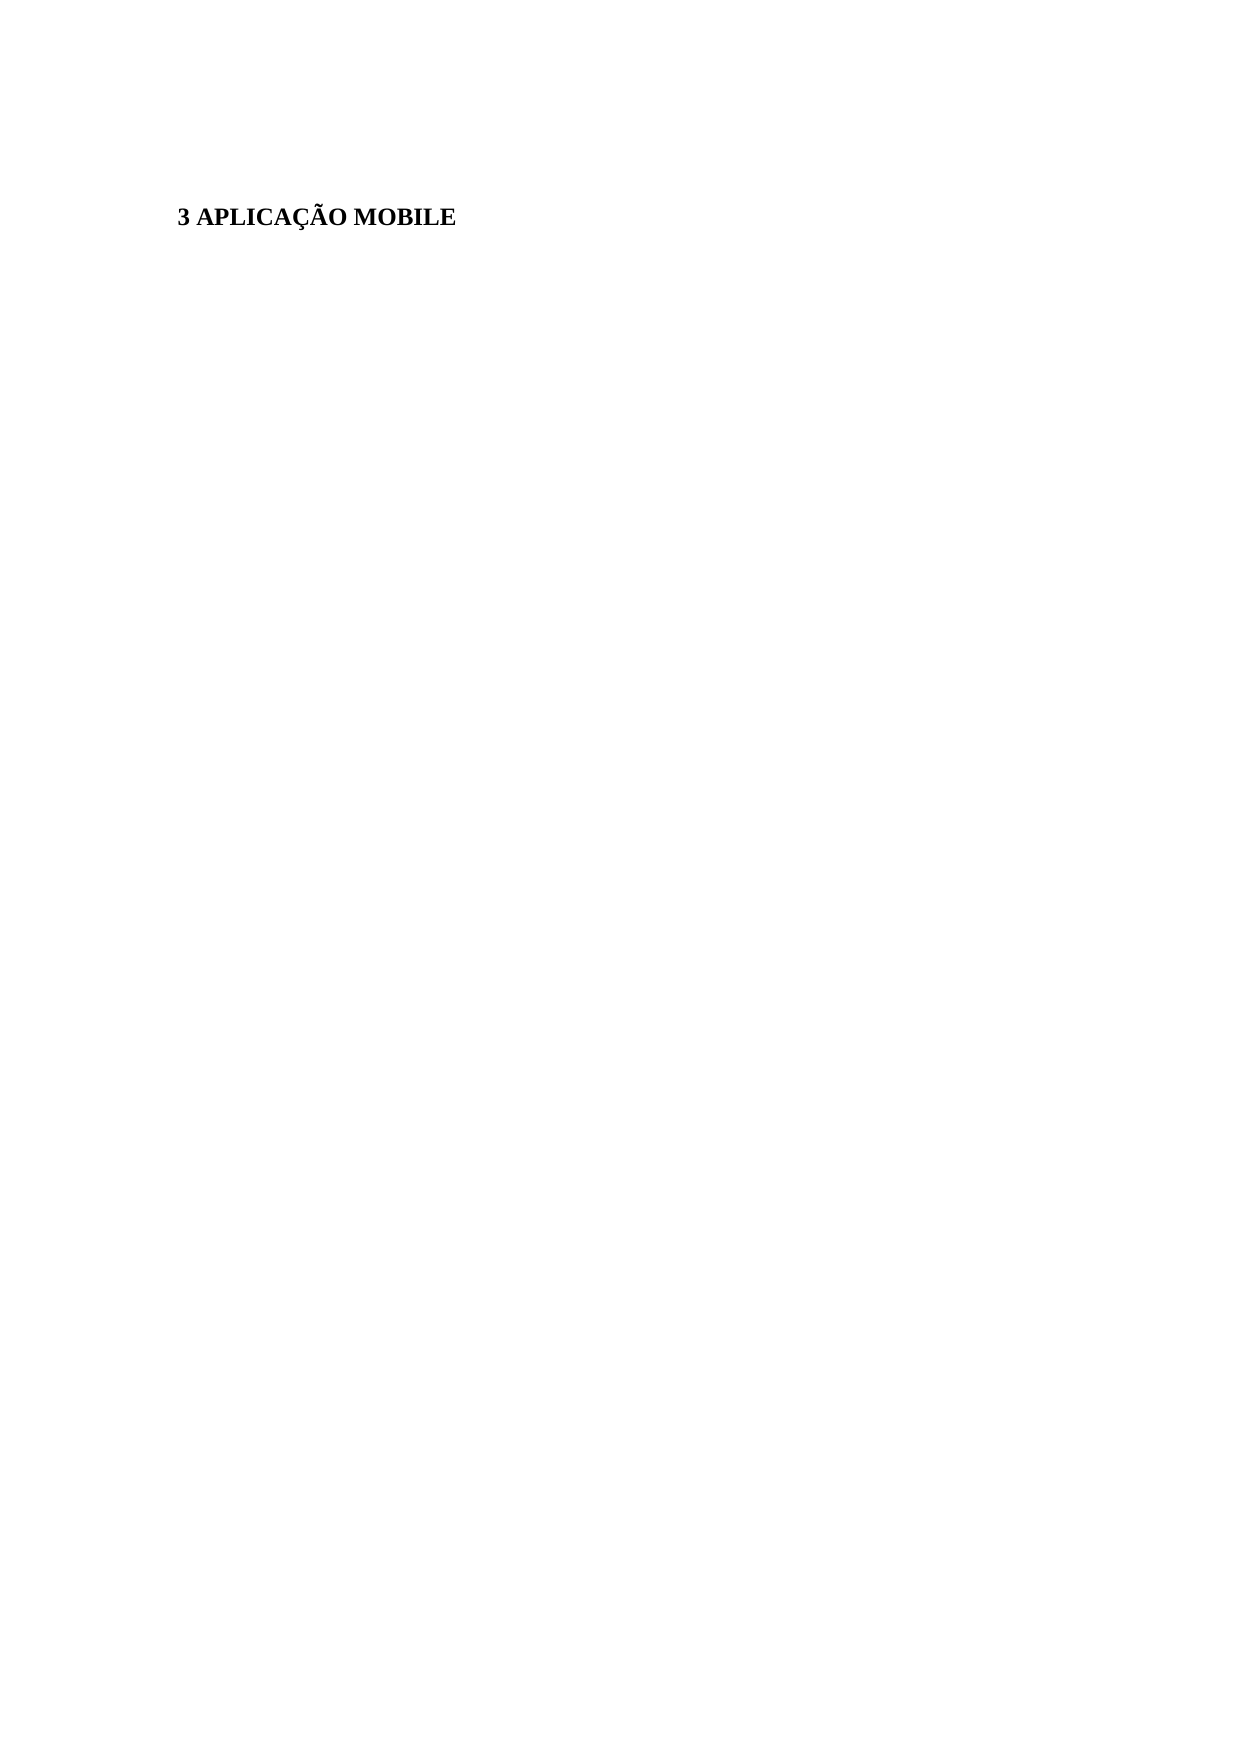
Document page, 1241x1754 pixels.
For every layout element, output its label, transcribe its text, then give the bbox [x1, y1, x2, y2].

subtitle 3 APLICAÇÃO MOBILE [177, 202, 1122, 231]
